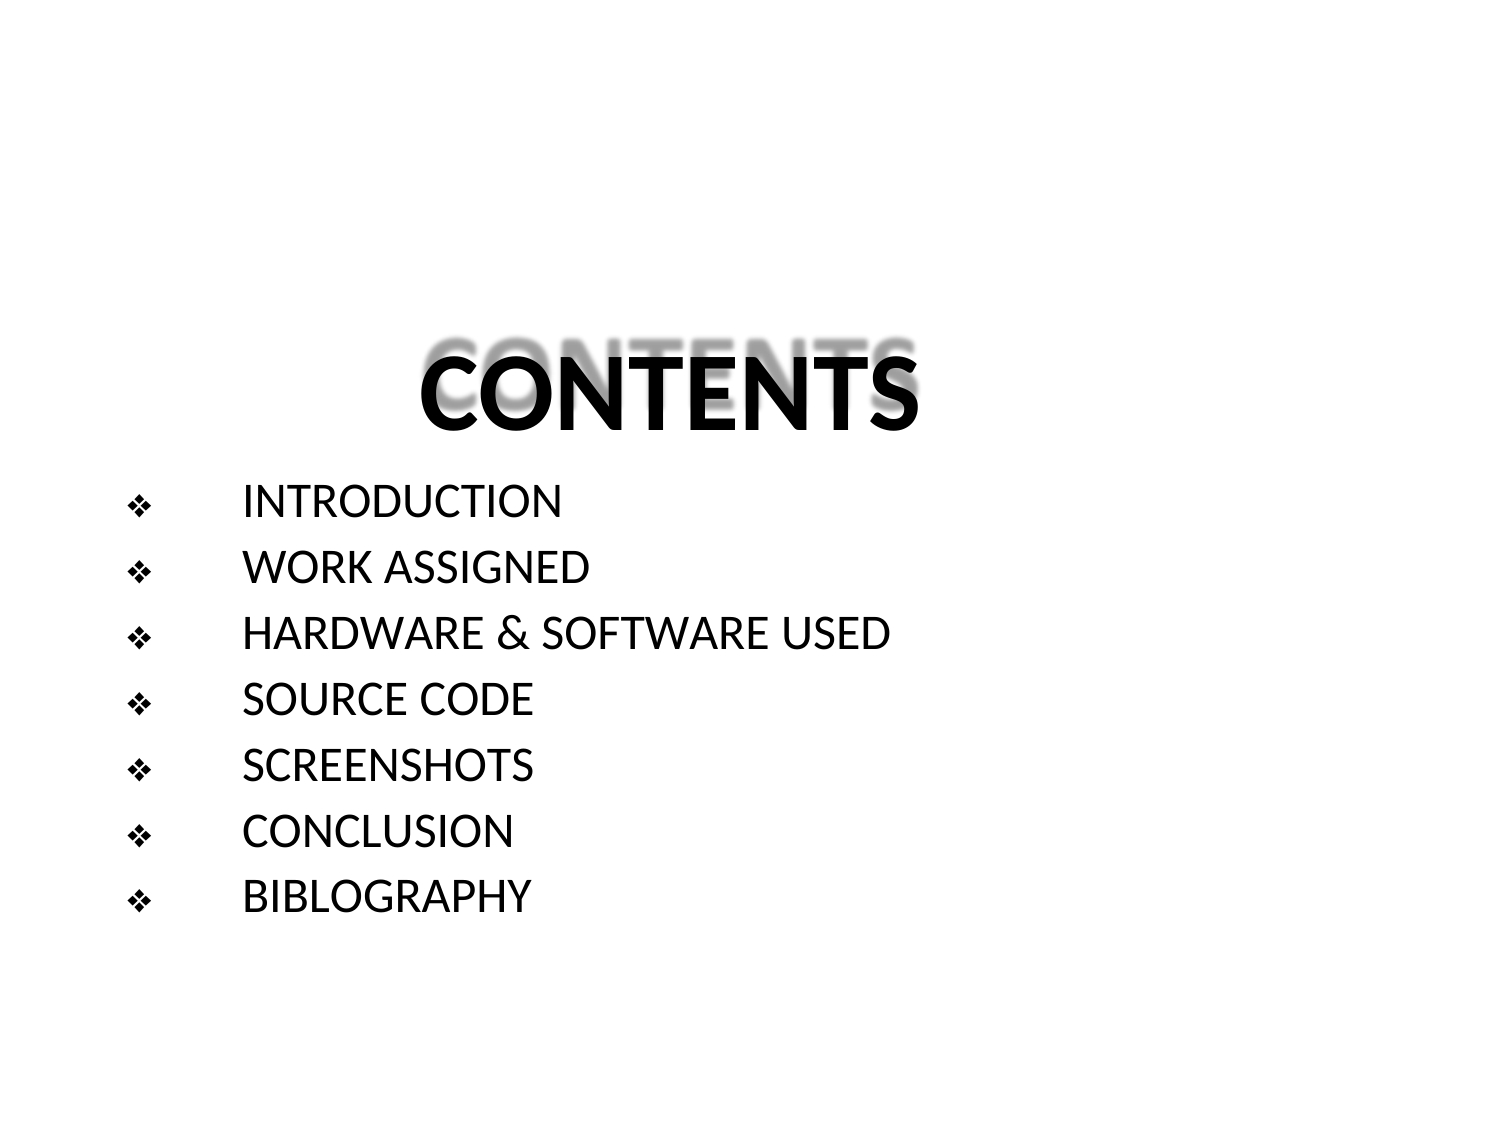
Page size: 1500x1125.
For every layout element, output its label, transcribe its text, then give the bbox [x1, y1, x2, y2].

list SOURCE CODE [127, 667, 1330, 728]
subtitle CONTENTS [127, 321, 922, 458]
list BIBLOGRAPHY [127, 864, 1330, 925]
picture [345, 264, 996, 469]
list CONCLUSION [127, 798, 1330, 859]
list WORK ASSIGNED [127, 535, 1330, 596]
list INTRODUCTION [127, 469, 1330, 530]
list HARDWARE & SOFTWARE USED [127, 601, 1330, 662]
list SCREENSHOTS [127, 733, 1330, 794]
